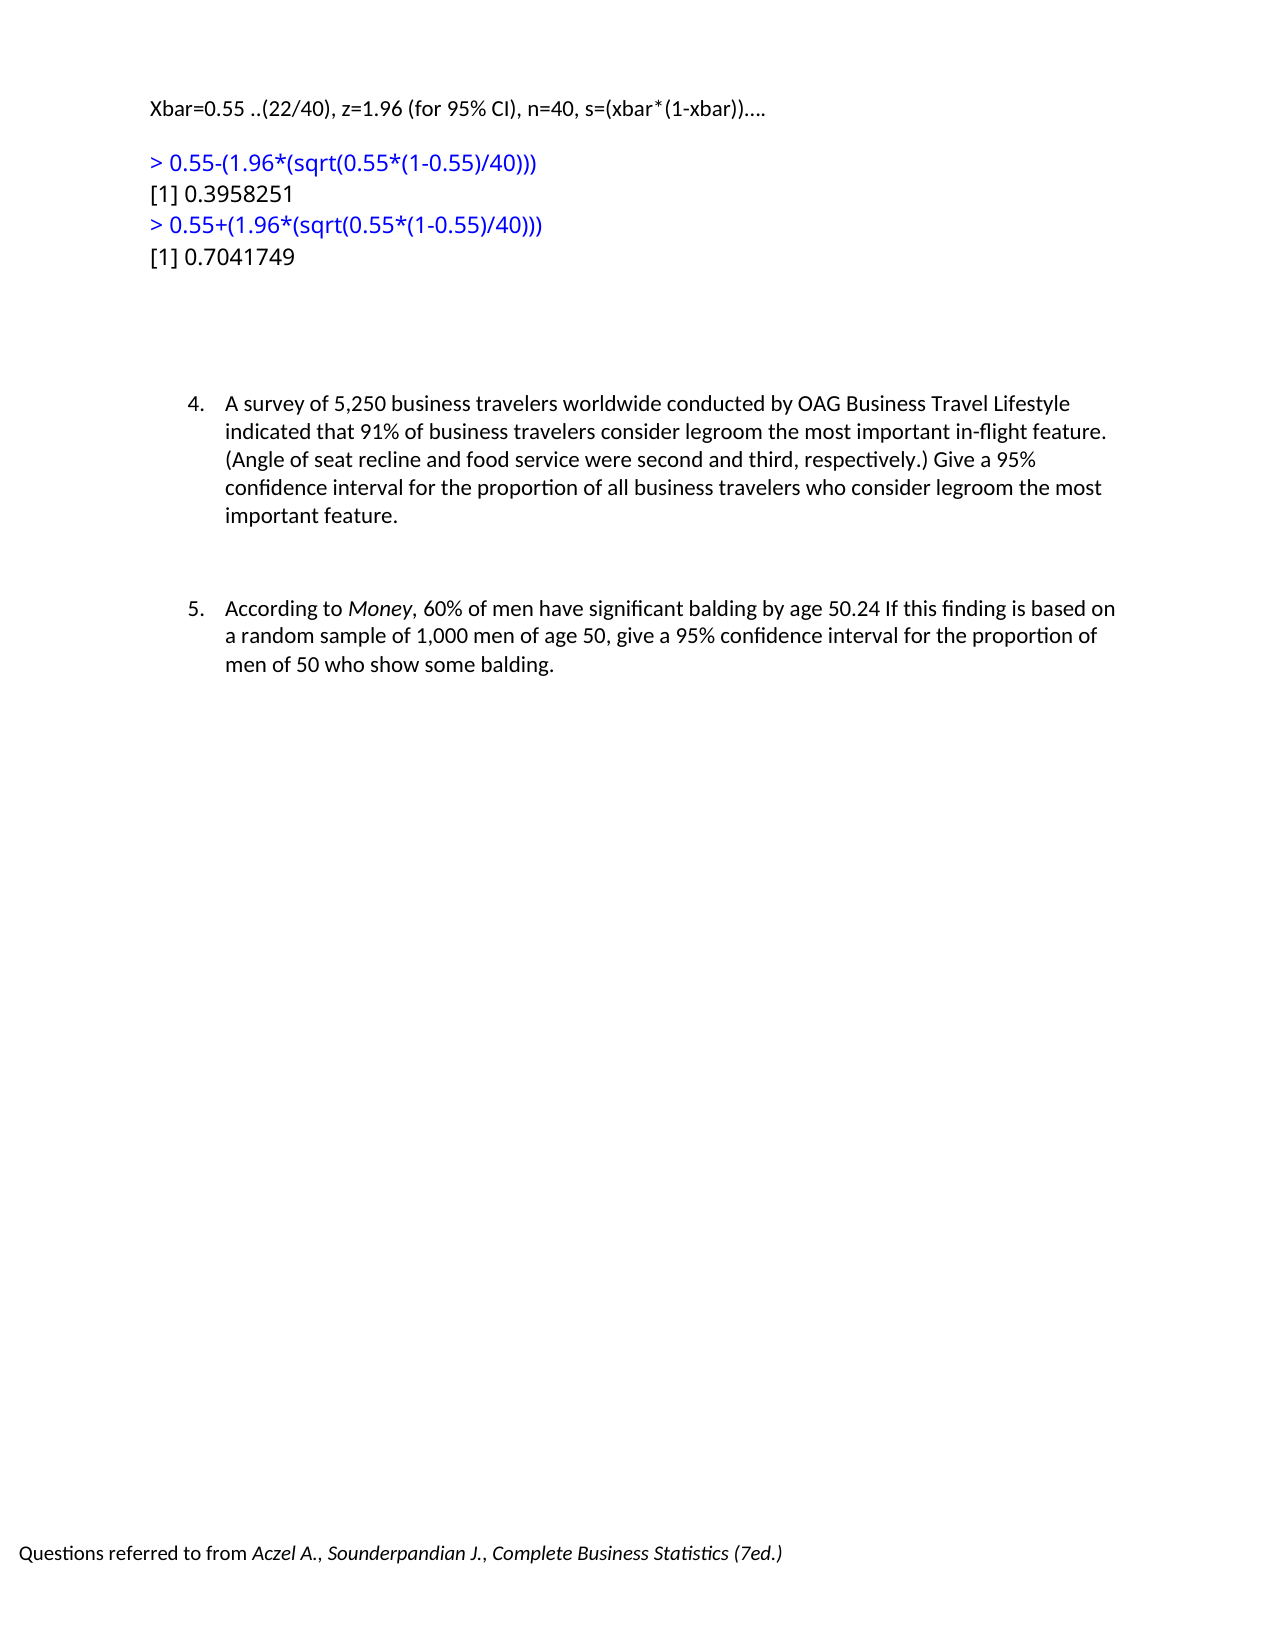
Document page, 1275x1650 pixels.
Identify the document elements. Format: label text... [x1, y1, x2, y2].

text [1] 0.7041749 [150, 241, 1125, 272]
text Xbar=0.55 ..(22/40), z=1.96 (for 95% CI), n=40, s=(xbar*(1-xbar))…. [150, 94, 1125, 122]
list A survey of 5,250 business travelers worldwide conducted by OAG Business Travel Lifestyle indicated that 91% of business travelers consider legroom the most important in-flight feature. (Angle of seat recline and food service were second and third, respectively.) Give a 95% confidence interval for the proportion of all business travelers who consider legroom the most important feature. [187, 389, 1125, 529]
text > 0.55+(1.96*(sqrt(0.55*(1-0.55)/40))) [150, 209, 1125, 241]
text > 0.55-(1.96*(sqrt(0.55*(1-0.55)/40))) [150, 147, 1125, 178]
text [1] 0.3958251 [150, 178, 1125, 209]
list According to Money, 60% of men have significant balding by age 50.24 If this finding is based on a random sample of 1,000 men of age 50, give a 95% confidence interval for the proportion of men of 50 who show some balding. [187, 594, 1125, 678]
